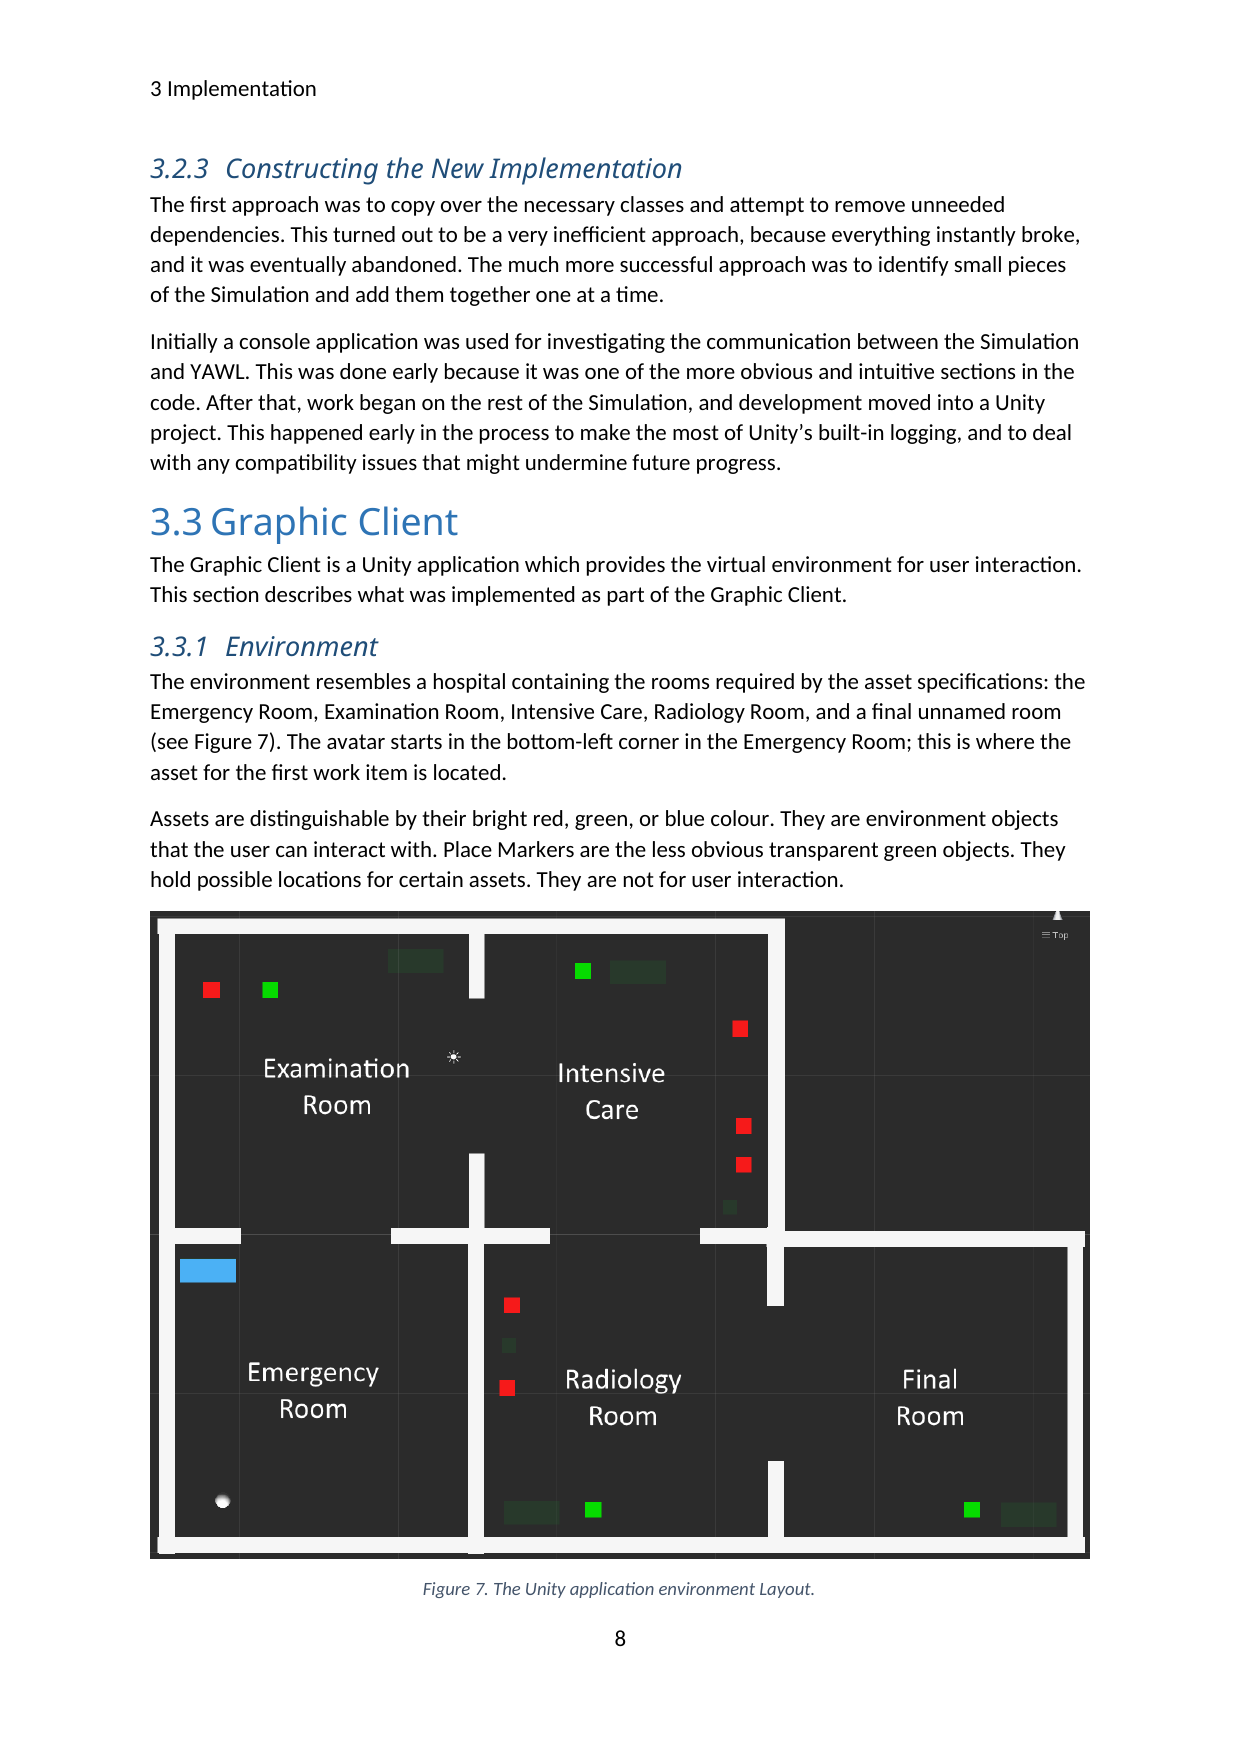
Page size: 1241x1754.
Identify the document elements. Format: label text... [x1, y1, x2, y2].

text The Graphic Client is a Unity application which provides the virtual environment for user interaction. This section describes what was implemented as part of the Graphic Client. [150, 550, 1090, 608]
subtitle Environment [150, 627, 1090, 664]
picture [150, 911, 1090, 1559]
subtitle Graphic Client [150, 495, 1090, 546]
text The environment resembles a hospital containing the rooms required by the asset specifications: the Emergency Room, Examination Room, Intensive Care, Radiology Room, and a final unnamed room (see Figure 7). The avatar starts in the bottom-left corner in the Emergency Room; this is where the asset for the first work item is located. [150, 667, 1090, 786]
text The first approach was to copy over the necessary classes and attempt to remove unneeded dependencies. This turned out to be a very inefficient approach, because everything instantly broke, and it was eventually abandoned. The much more successful approach was to identify small pieces of the Simulation and add them together one at a time. [150, 190, 1090, 308]
text Assets are distinguishable by their bright red, green, or blue colour. They are environment objects that the user can interact with. Place Markers are the less obvious transparent green objects. They hold possible locations for certain assets. They are not for user interaction. [150, 804, 1090, 893]
text Figure 7. The Unity application environment Layout. [150, 1578, 1090, 1601]
text Initially a console application was used for investigating the communication between the Simulation and YAWL. This was done early because it was one of the more obvious and intuitive sections in the code. After that, work began on the rest of the Simulation, and development moved into a Unity project. This happened early in the process to make the most of Unity’s built-in logging, and to deal with any compatibility issues that might undermine future progress. [150, 327, 1090, 476]
subtitle Constructing the New Implementation [150, 150, 1090, 187]
